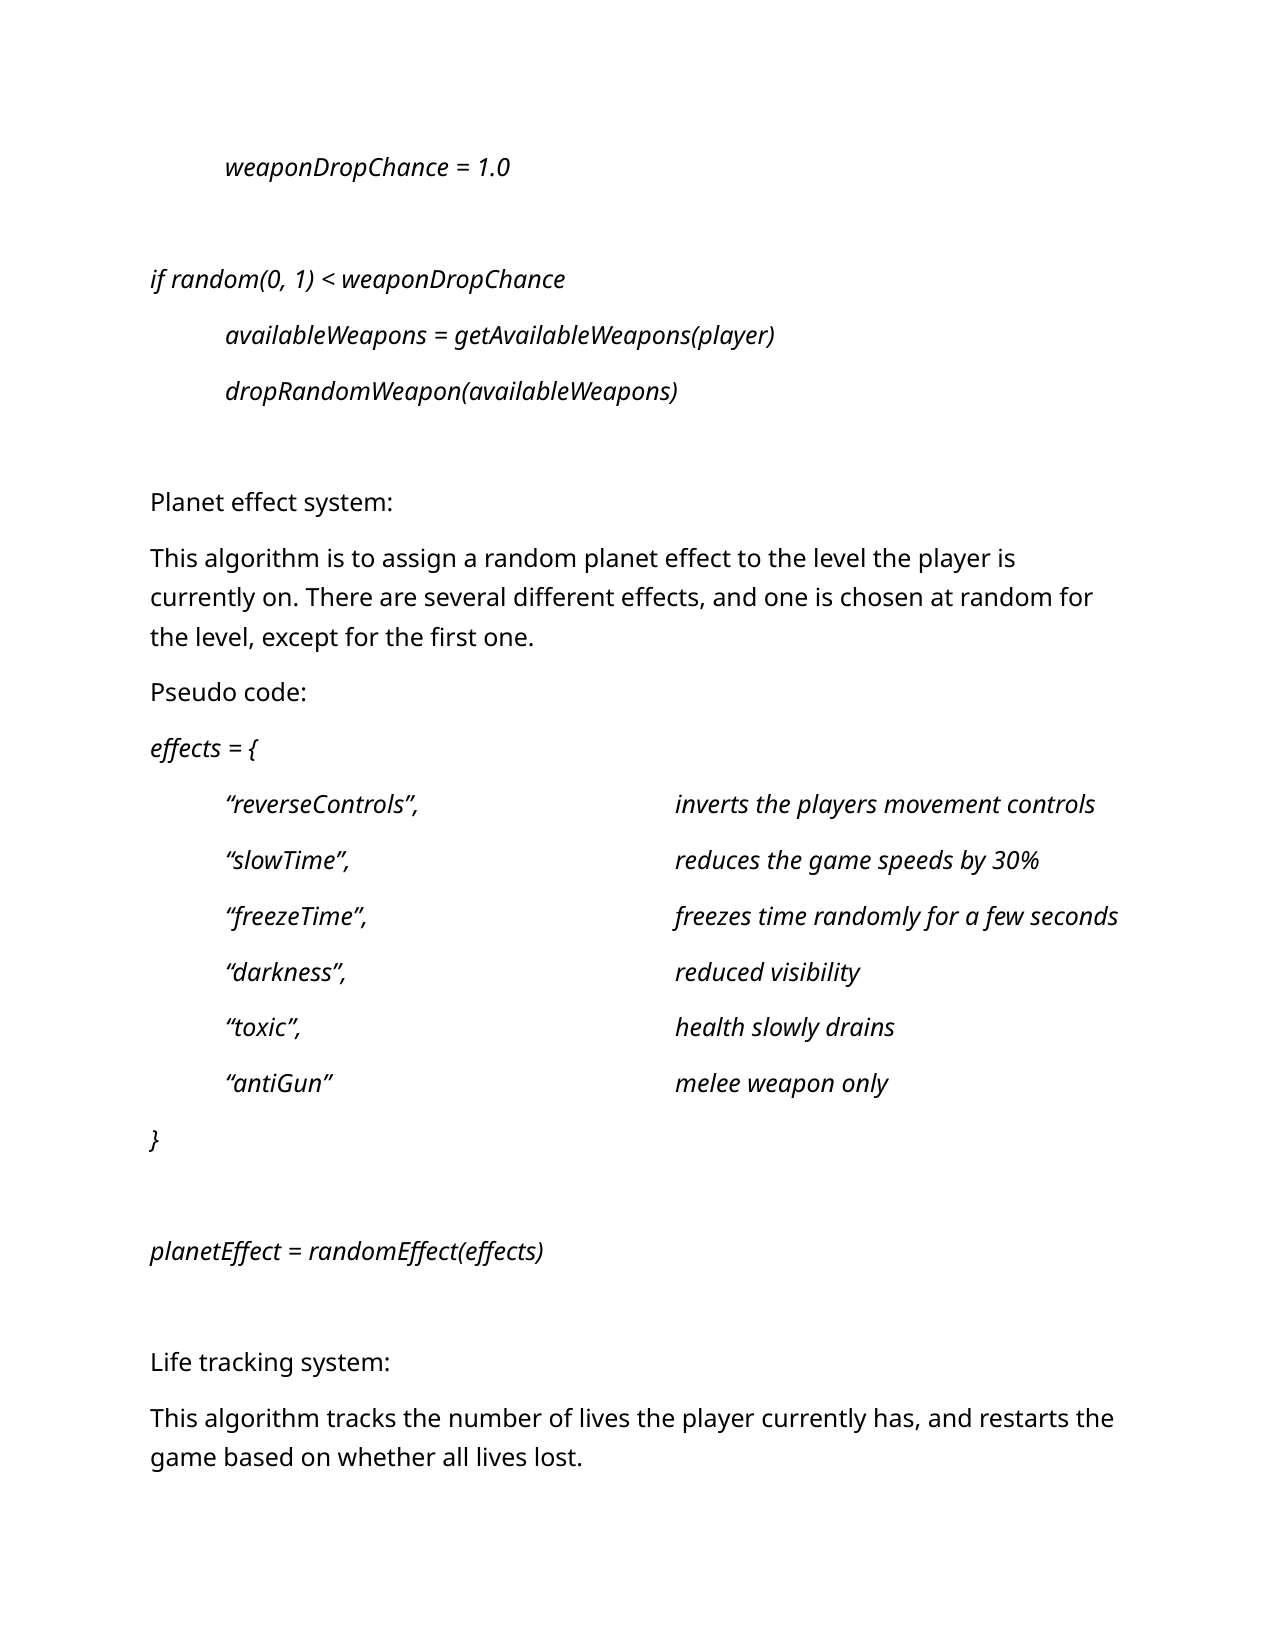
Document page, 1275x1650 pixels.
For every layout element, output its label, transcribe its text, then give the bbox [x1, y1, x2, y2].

text “reverseControls”, inverts the players movement controls [150, 787, 1125, 821]
text This algorithm is to assign a random planet effect to the level the player is currently on. There are several different effects, and one is chosen at random for the level, except for the first one. [150, 541, 1125, 653]
text planetEffect = randomEffect(effects) [150, 1233, 1125, 1267]
text “darkness”, reduced visibility [150, 954, 1125, 988]
text “toxic”, health slowly drains [150, 1010, 1125, 1044]
text effects = { [150, 731, 1125, 765]
text “antiGun” melee weapon only [150, 1066, 1125, 1100]
text Pseudo code: [150, 675, 1125, 709]
text “slowTime”, reduces the game speeds by 30% [150, 842, 1125, 877]
text availableWeapons = getAvailableWeapons(player) [150, 317, 1125, 352]
text This algorithm tracks the number of lives the player currently has, and restarts the game based on whether all lives lost. [150, 1401, 1125, 1474]
text if random(0, 1) < weaponDropChance [150, 262, 1125, 296]
text weaponDropChance = 1.0 [150, 150, 1125, 184]
text dropRandomWeapon(availableWeapons) [150, 373, 1125, 407]
text } [150, 1122, 1125, 1156]
text “freezeTime”, freezes time randomly for a few seconds [150, 898, 1125, 932]
text Planet effect system: [150, 485, 1125, 519]
text Life tracking system: [150, 1345, 1125, 1379]
